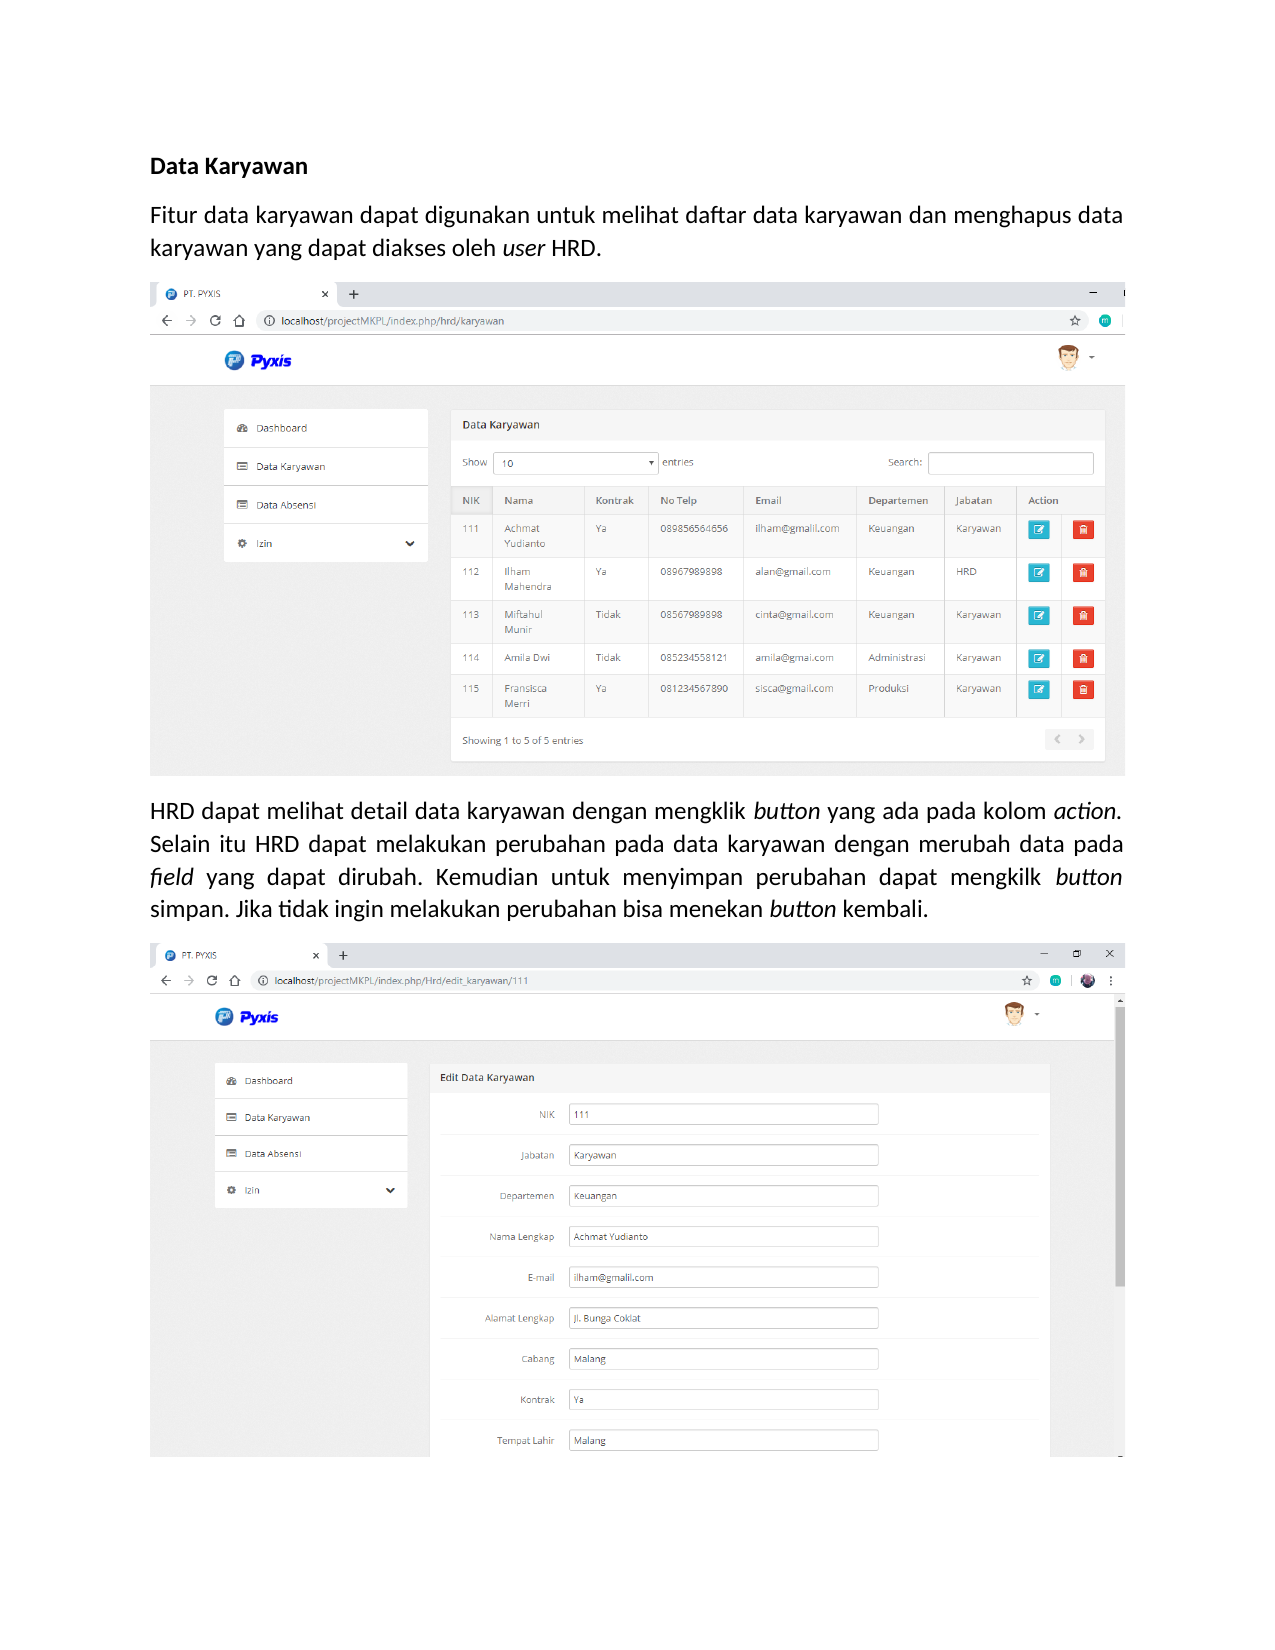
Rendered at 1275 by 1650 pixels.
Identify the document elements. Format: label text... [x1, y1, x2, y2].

text Data Karyawan [150, 150, 1125, 181]
text HRD dapat melihat detail data karyawan dengan mengklik button yang ada pada kolom action. Selain itu HRD dapat melakukan perubahan pada data karyawan dengan merubah data pada field yang dapat dirubah. Kemudian untuk menyimpan perubahan dapat mengkilk button simpan. Jika tidak ingin melakukan perubahan bisa menekan button kembali. [150, 795, 1125, 924]
text Fitur data karyawan dapat digunakan untuk melihat daftar data karyawan dan menghapus data karyawan yang dapat diakses oleh user HRD. [150, 199, 1125, 263]
picture [150, 282, 1125, 776]
picture [150, 943, 1125, 1457]
